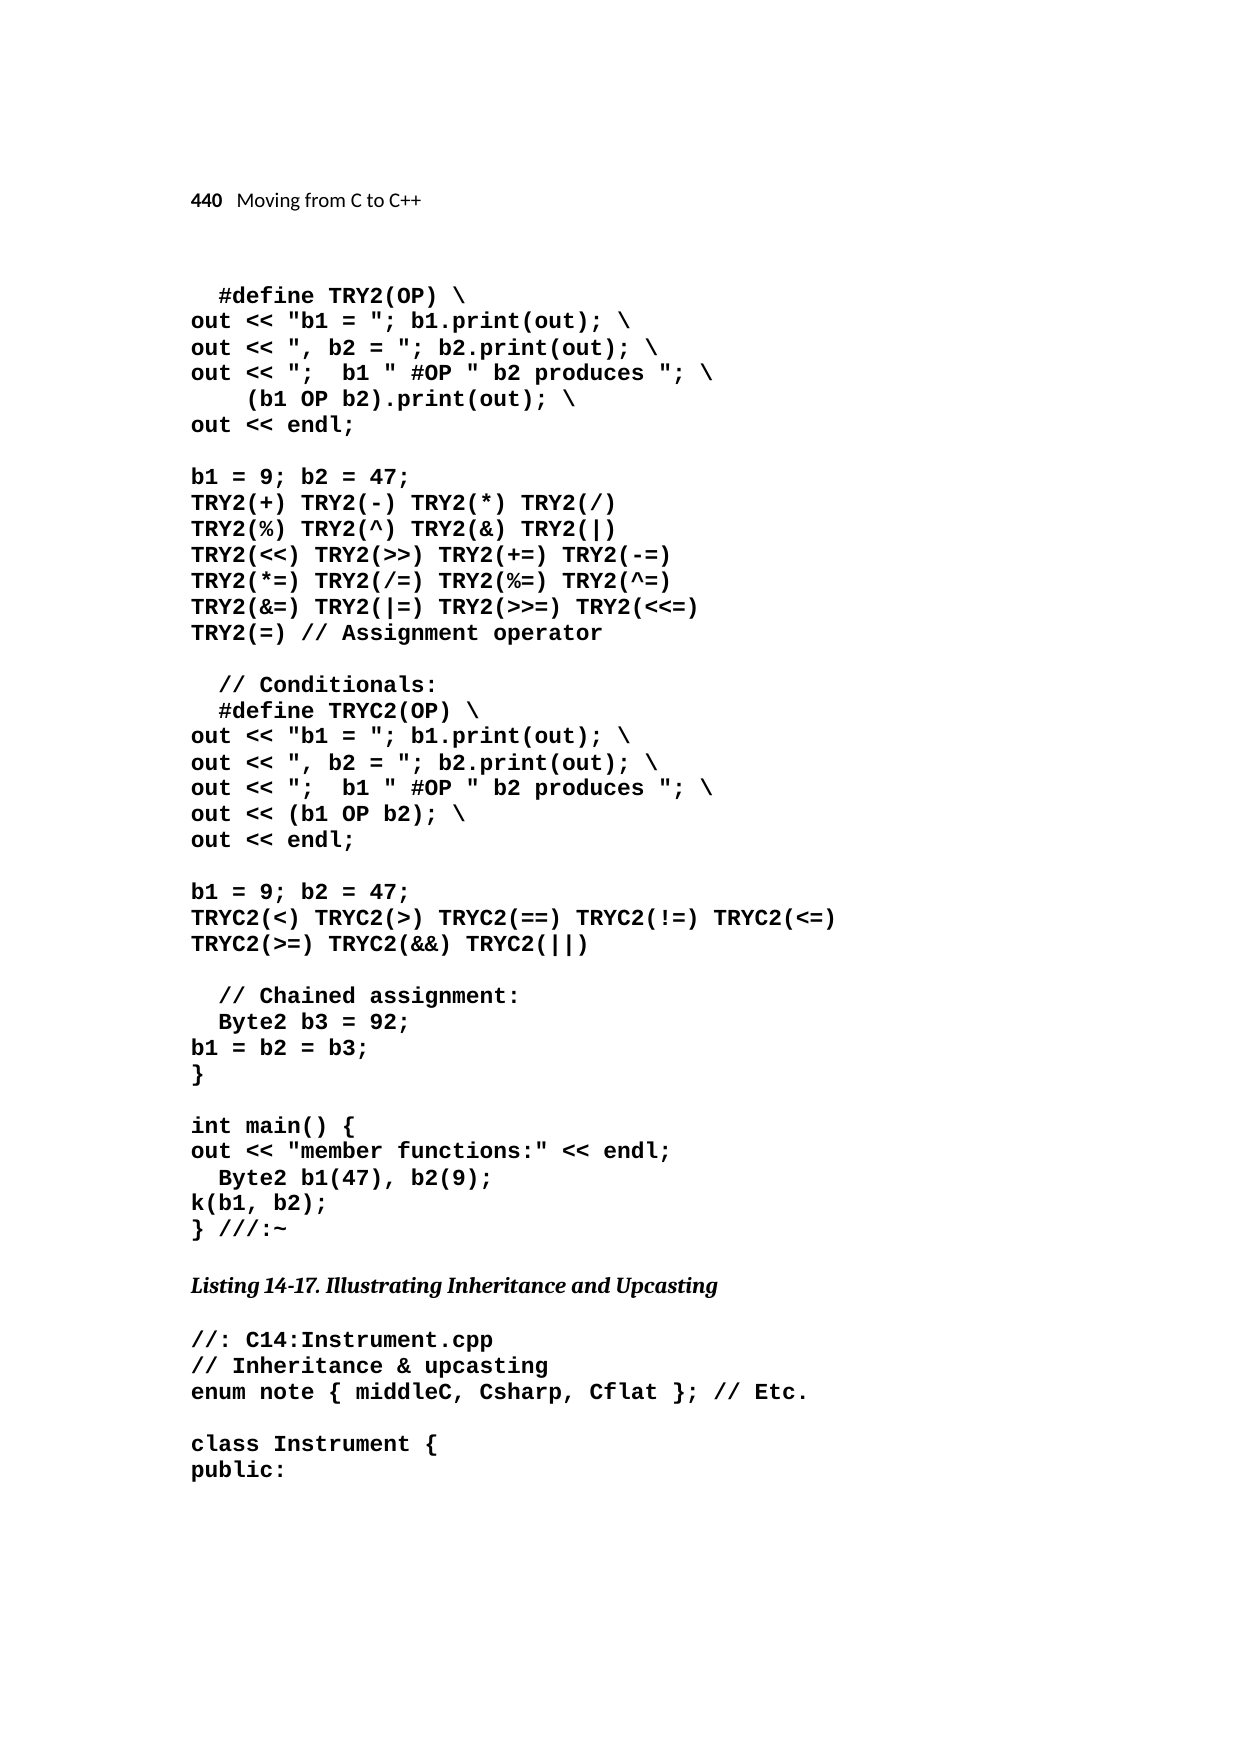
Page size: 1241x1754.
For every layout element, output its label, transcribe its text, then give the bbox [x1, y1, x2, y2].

text // Inheritance & upcasting [191, 1354, 1053, 1380]
text Listing 14-17. Illustrating Inheritance and Upcasting [191, 1273, 1053, 1299]
text public: [191, 1458, 1053, 1484]
text out << (b1 OP b2); \ [191, 803, 1053, 829]
text TRYC2(<) TRYC2(>) TRYC2(==) TRYC2(!=) TRYC2(<=) [191, 906, 1053, 932]
text out << "; b1 " #OP " b2 produces "; \ [191, 777, 1053, 803]
text out << "b1 = "; b1.print(out); \ [191, 310, 1053, 336]
text out << ", b2 = "; b2.print(out); \ [191, 336, 1053, 362]
text out << endl; [191, 414, 1053, 439]
text //: C14:Instrument.cpp [191, 1328, 1053, 1354]
text // Chained assignment: [191, 984, 1053, 1010]
text (b1 OP b2).print(out); \ [191, 388, 1053, 414]
text out << "b1 = "; b1.print(out); \ [191, 725, 1053, 751]
text // Conditionals: [191, 673, 1053, 699]
text #define TRYC2(OP) \ [191, 699, 1053, 725]
text out << ", b2 = "; b2.print(out); \ [191, 751, 1053, 777]
text k(b1, b2); [191, 1192, 1053, 1218]
text } ///:~ [191, 1218, 1053, 1244]
text class Instrument { [191, 1432, 1053, 1458]
text } [191, 1062, 1053, 1088]
text #define TRY2(OP) \ [191, 284, 1053, 310]
text TRY2(%) TRY2(^) TRY2(&) TRY2(|) [191, 517, 1053, 543]
text Byte2 b1(47), b2(9); [191, 1166, 1053, 1192]
text enum note { middleC, Csharp, Cflat }; // Etc. [191, 1380, 1053, 1406]
text TRY2(*=) TRY2(/=) TRY2(%=) TRY2(^=) [191, 569, 1053, 595]
text TRYC2(>=) TRYC2(&&) TRYC2(||) [191, 932, 1053, 958]
text b1 = 9; b2 = 47; [191, 466, 1053, 491]
text TRY2(&=) TRY2(|=) TRY2(>>=) TRY2(<<=) [191, 595, 1053, 621]
text TRY2(+) TRY2(-) TRY2(*) TRY2(/) [191, 491, 1053, 517]
text out << "; b1 " #OP " b2 produces "; \ [191, 362, 1053, 388]
text b1 = 9; b2 = 47; [191, 881, 1053, 906]
text b1 = b2 = b3; [191, 1036, 1053, 1062]
text TRY2(=) // Assignment operator [191, 621, 1053, 647]
text int main() { [191, 1114, 1053, 1140]
text Byte2 b3 = 92; [191, 1010, 1053, 1036]
text out << "member functions:" << endl; [191, 1140, 1053, 1166]
text TRY2(<<) TRY2(>>) TRY2(+=) TRY2(-=) [191, 543, 1053, 569]
text out << endl; [191, 829, 1053, 854]
